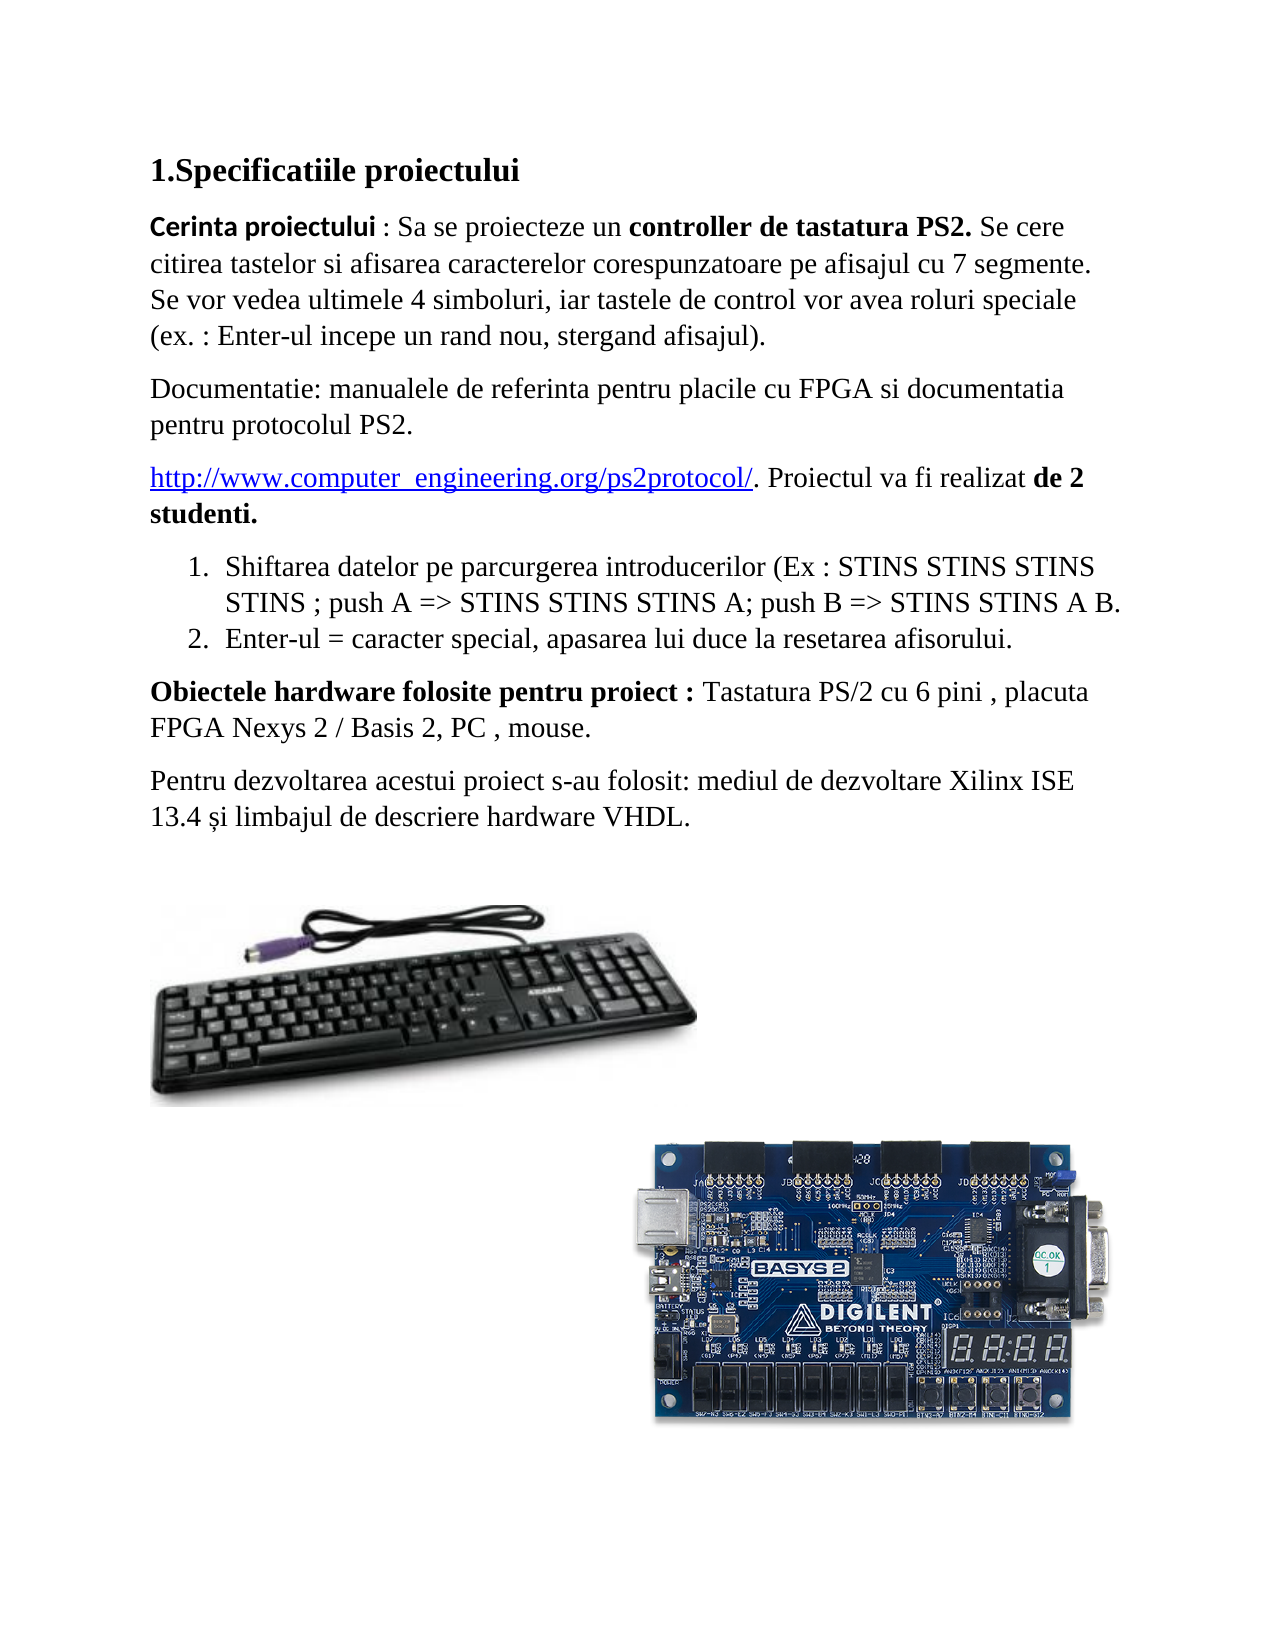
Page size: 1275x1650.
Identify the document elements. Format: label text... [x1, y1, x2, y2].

text http://www.computer_engineering.org/ps2protocol/. Proiectul va fi realizat de 2 studenti. [150, 460, 1125, 530]
picture [150, 905, 697, 1107]
list Shiftarea datelor pe parcurgerea introducerilor (Ex : STINS STINS STINS STINS ; push A => STINS STINS STINS A; push B => STINS STINS A B. [187, 549, 1125, 619]
list Enter-ul = caracter special, apasarea lui duce la resetarea afisorului. [187, 622, 1125, 655]
text 1.Specificatiile proiectului [150, 150, 1125, 188]
text Pentru dezvoltarea acestui proiect s-au folosit: mediul de dezvoltare Xilinx ISE 13.4 și limbajul de descriere hardware VHDL. [150, 763, 1125, 833]
text Obiectele hardware folosite pentru proiect : Tastatura PS/2 cu 6 pini , placuta FPGA Nexys 2 / Basis 2, PC , mouse. [150, 674, 1125, 744]
text Documentatie: manualele de referinta pentru placile cu FPGA si documentatia pentru protocolul PS2. [150, 371, 1125, 441]
picture [615, 1125, 1125, 1441]
text Cerinta proiectului : Sa se proiecteze un controller de tastatura PS2. Se cere citirea tastelor si afisarea caracterelor corespunzatoare pe afisajul cu 7 segmente. Se vor vedea ultimele 4 simboluri, iar tastele de control vor avea roluri speciale (ex. : Enter-ul incepe un rand nou, stergand afisajul). [150, 208, 1125, 352]
